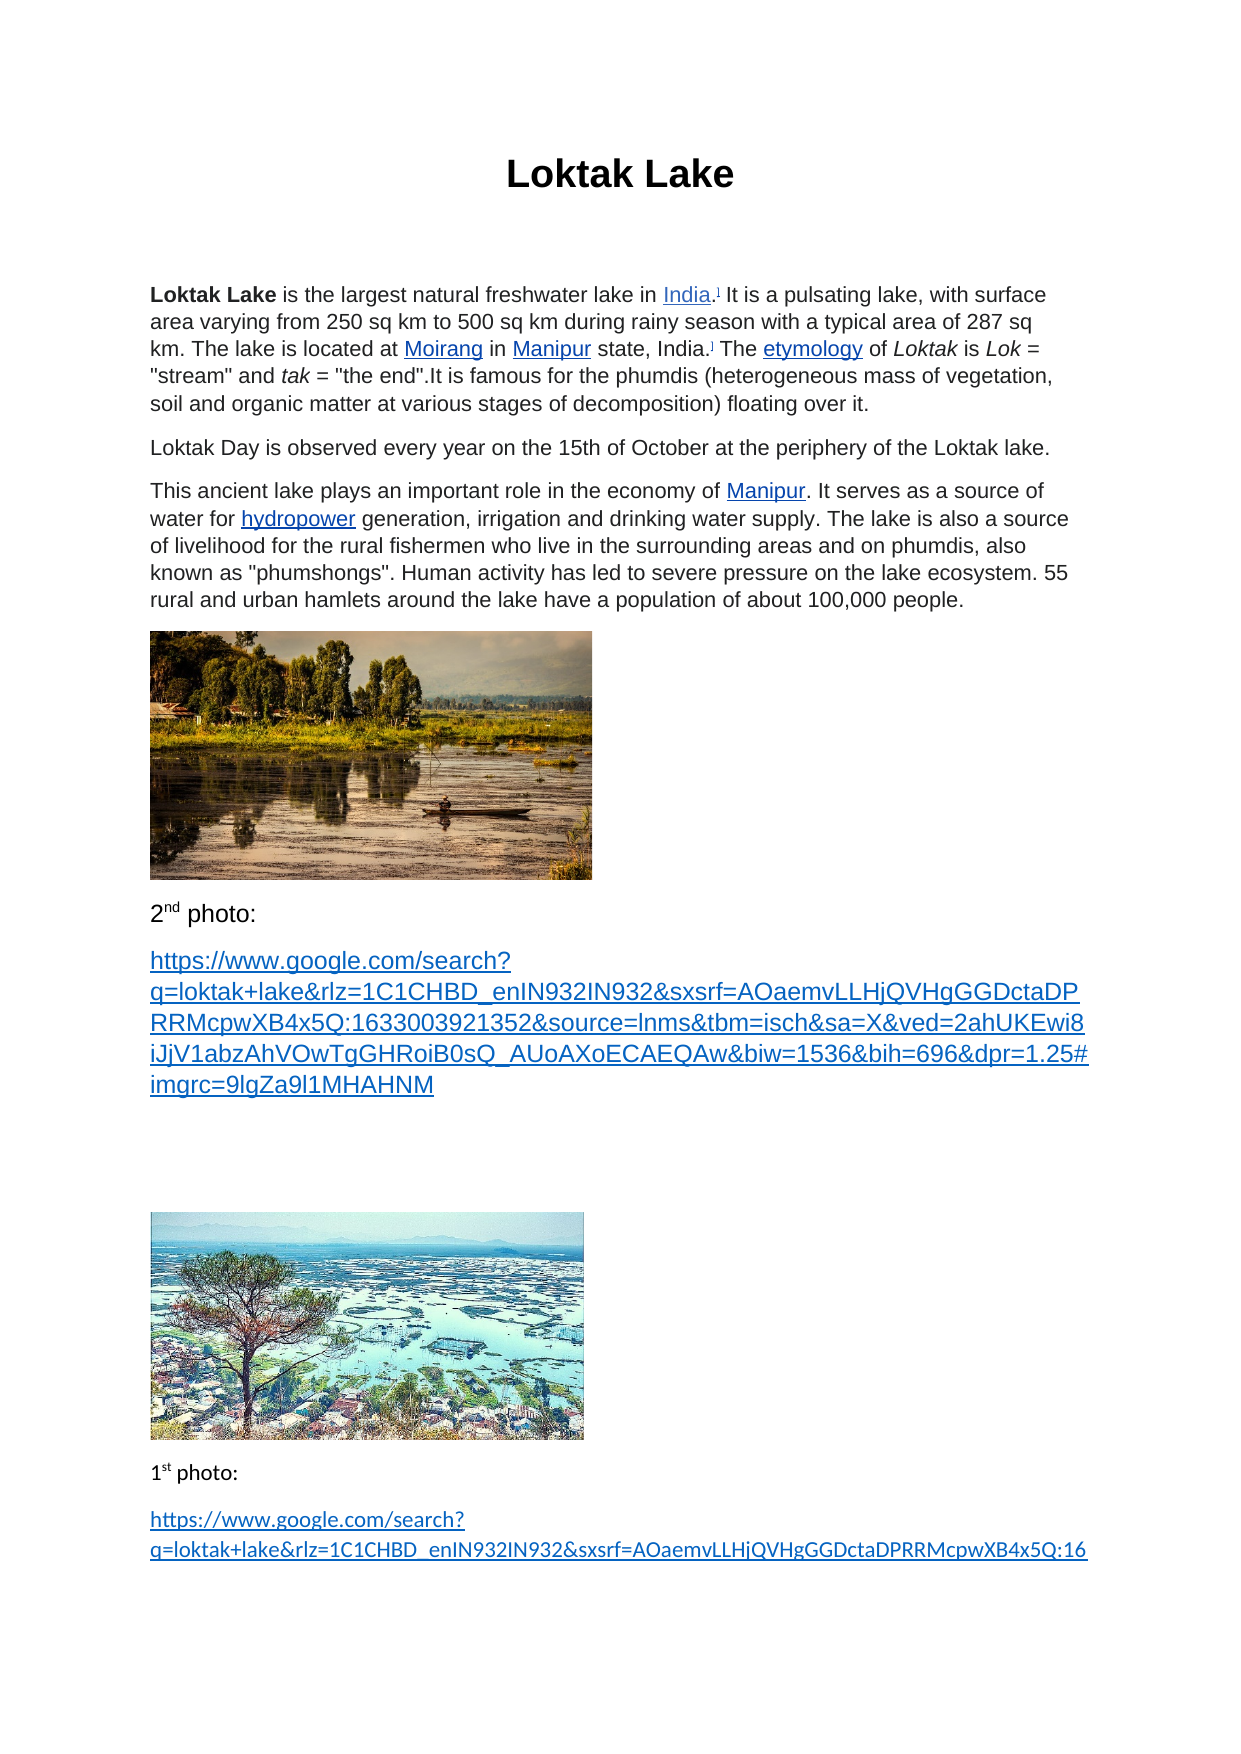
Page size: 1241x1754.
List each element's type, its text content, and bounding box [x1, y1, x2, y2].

picture [150, 1212, 584, 1440]
picture [150, 631, 593, 880]
text Loktak Lake [150, 150, 1090, 196]
text Loktak Day is observed every year on the 15th of October at the periphery of the Loktak lake. [150, 434, 1090, 460]
text https://www.google.com/search?q=loktak+lake&rlz=1C1CHBD_enIN932IN932&sxsrf=AOaemvLLHjQVHgGGDctaDPRRMcpwXB4x5Q:1633003921352&source=lnms&tbm=isch&sa=X&ved=2ahUKEwi8iJjV1abzAhVOwTgGHRoiB0sQ_AUoAXoECAEQAw&biw=1536&bih=696&dpr=1.25#imgrc=9lgZa9l1MHAHNM [150, 946, 1090, 1099]
text 1st photo: [150, 1458, 1090, 1486]
text Loktak Lake is the largest natural freshwater lake in India.] It is a pulsating lake, with surface area varying from 250 sq km to 500 sq km during rainy season with a typical area of 287 sq km. The lake is located at Moirang in Manipur state, India.] The etymology of Loktak is Lok = "stream" and tak = "the end".It is famous for the phumdis (heterogeneous mass of vegetation, soil and organic matter at various stages of decomposition) floating over it. [150, 282, 1090, 416]
text 2nd photo: [150, 898, 1090, 927]
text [150, 1505, 1090, 1563]
text This ancient lake plays an important role in the economy of Manipur. It serves as a source of water for hydropower generation, irrigation and drinking water supply. The lake is also a source of livelihood for the rural fishermen who live in the surrounding areas and on phumdis, also known as "phumshongs". Human activity has led to severe pressure on the lake ecosystem. 55 rural and urban hamlets around the lake have a population of about 100,000 people. [150, 478, 1090, 612]
